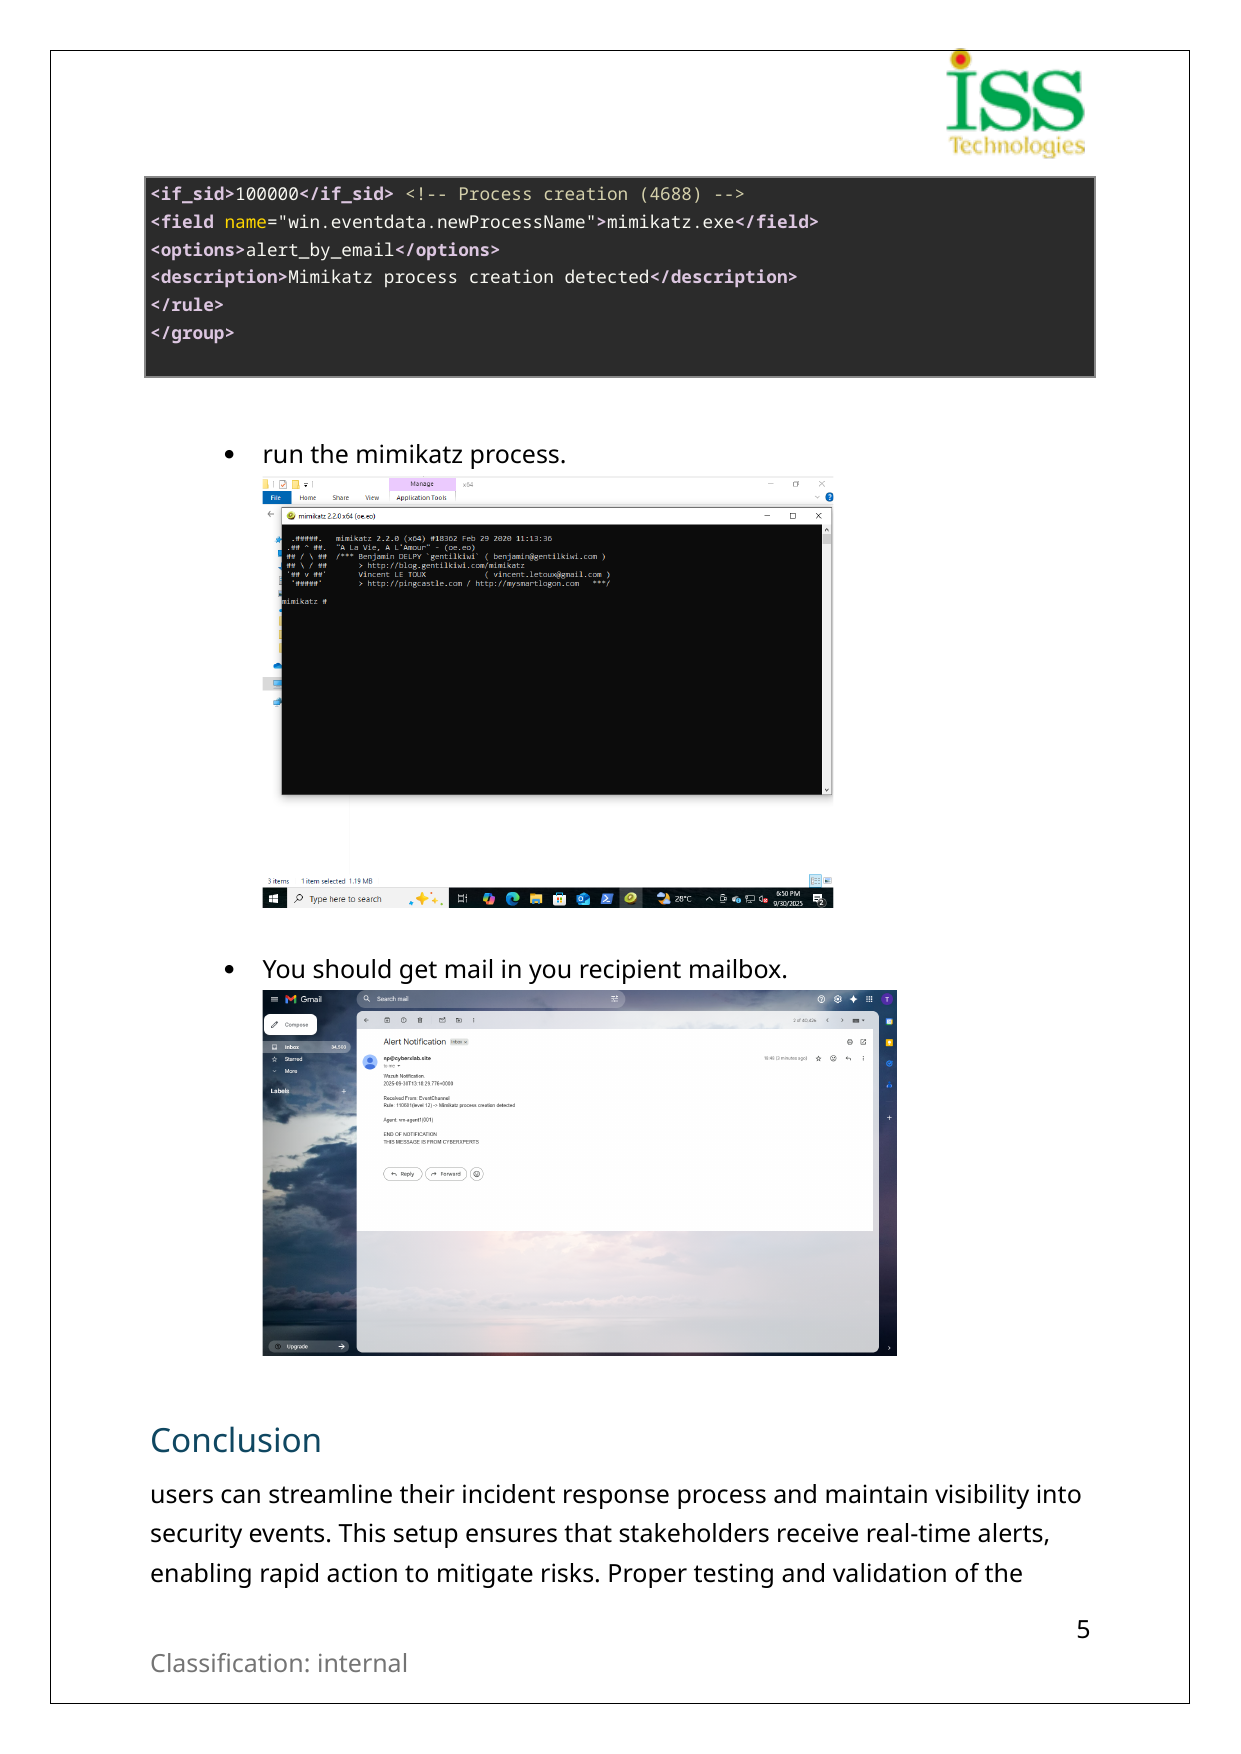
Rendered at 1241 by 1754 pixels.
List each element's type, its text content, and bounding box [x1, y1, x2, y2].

picture [262, 990, 897, 1356]
subtitle Conclusion [150, 1416, 1090, 1462]
picture [944, 45, 1180, 50]
text <options>alert_by_email</options> [146, 231, 1094, 259]
list You should get mail in you recipient mailbox. [225, 952, 1090, 986]
text </rule> [146, 287, 1094, 314]
text <description>Mimikatz process creation detected</description> [146, 259, 1094, 287]
picture [944, 51, 1180, 160]
text </group> [146, 314, 1094, 342]
picture [262, 476, 834, 908]
text <field name="win.eventdata.newProcessName">mimikatz.exe</field> [146, 204, 1094, 231]
list run the mimikatz process. [225, 437, 1090, 471]
text <if_sid>100000</if_sid> <!-- Process creation (4688) --> [146, 178, 1094, 204]
